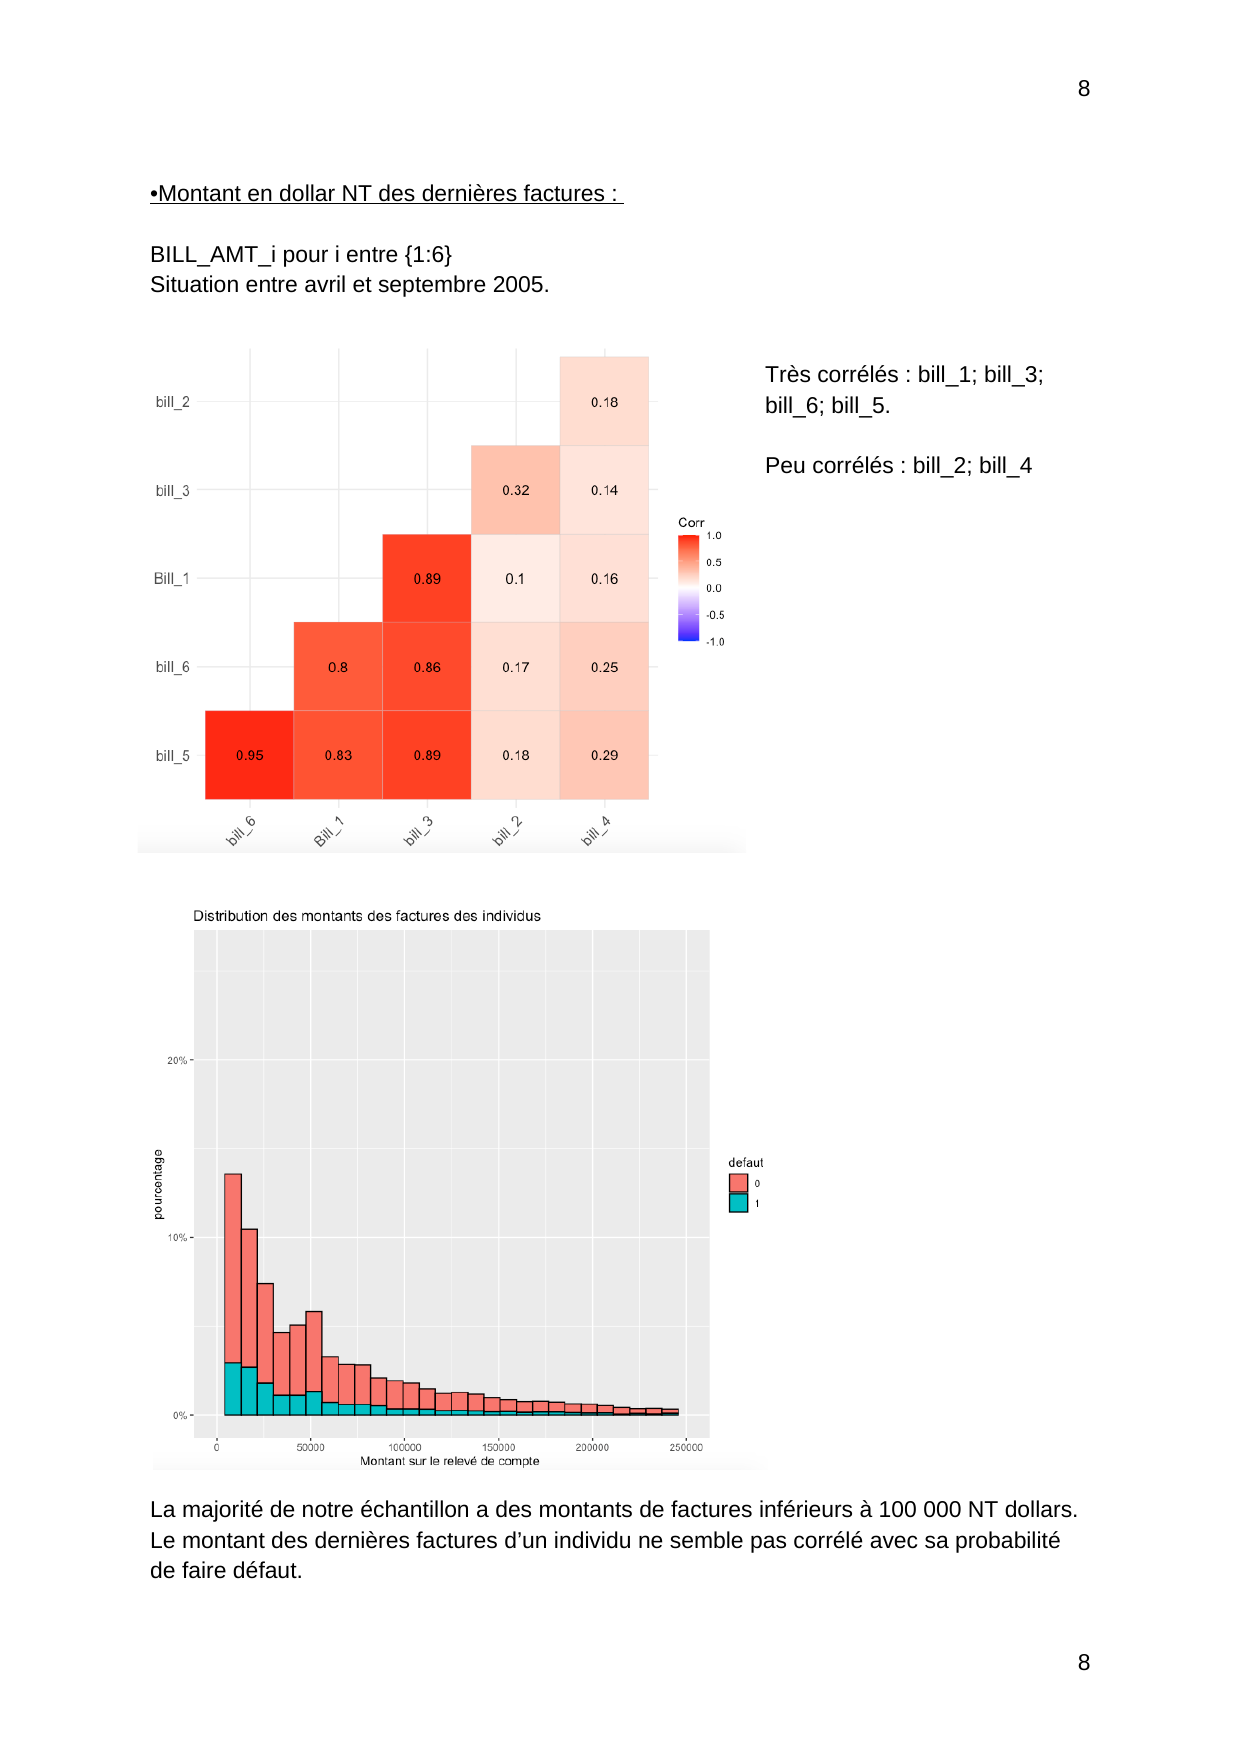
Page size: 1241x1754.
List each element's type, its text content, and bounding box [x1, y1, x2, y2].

text Le montant des dernières factures d’un individu ne semble pas corrélé avec sa probabilité de faire défaut. [150, 1527, 1090, 1583]
picture [137, 341, 747, 853]
text Peu corrélés : bill_2; bill_4 [747, 452, 1090, 478]
text Situation entre avril et septembre 2005. [150, 271, 1090, 297]
text Très corrélés : bill_1; bill_3; bill_6; bill_5. [747, 361, 1090, 418]
text •Montant en dollar NT des dernières factures : [150, 180, 1090, 207]
picture [153, 906, 768, 1470]
text BILL_AMT_i pour i entre {1:6} [150, 241, 1090, 267]
